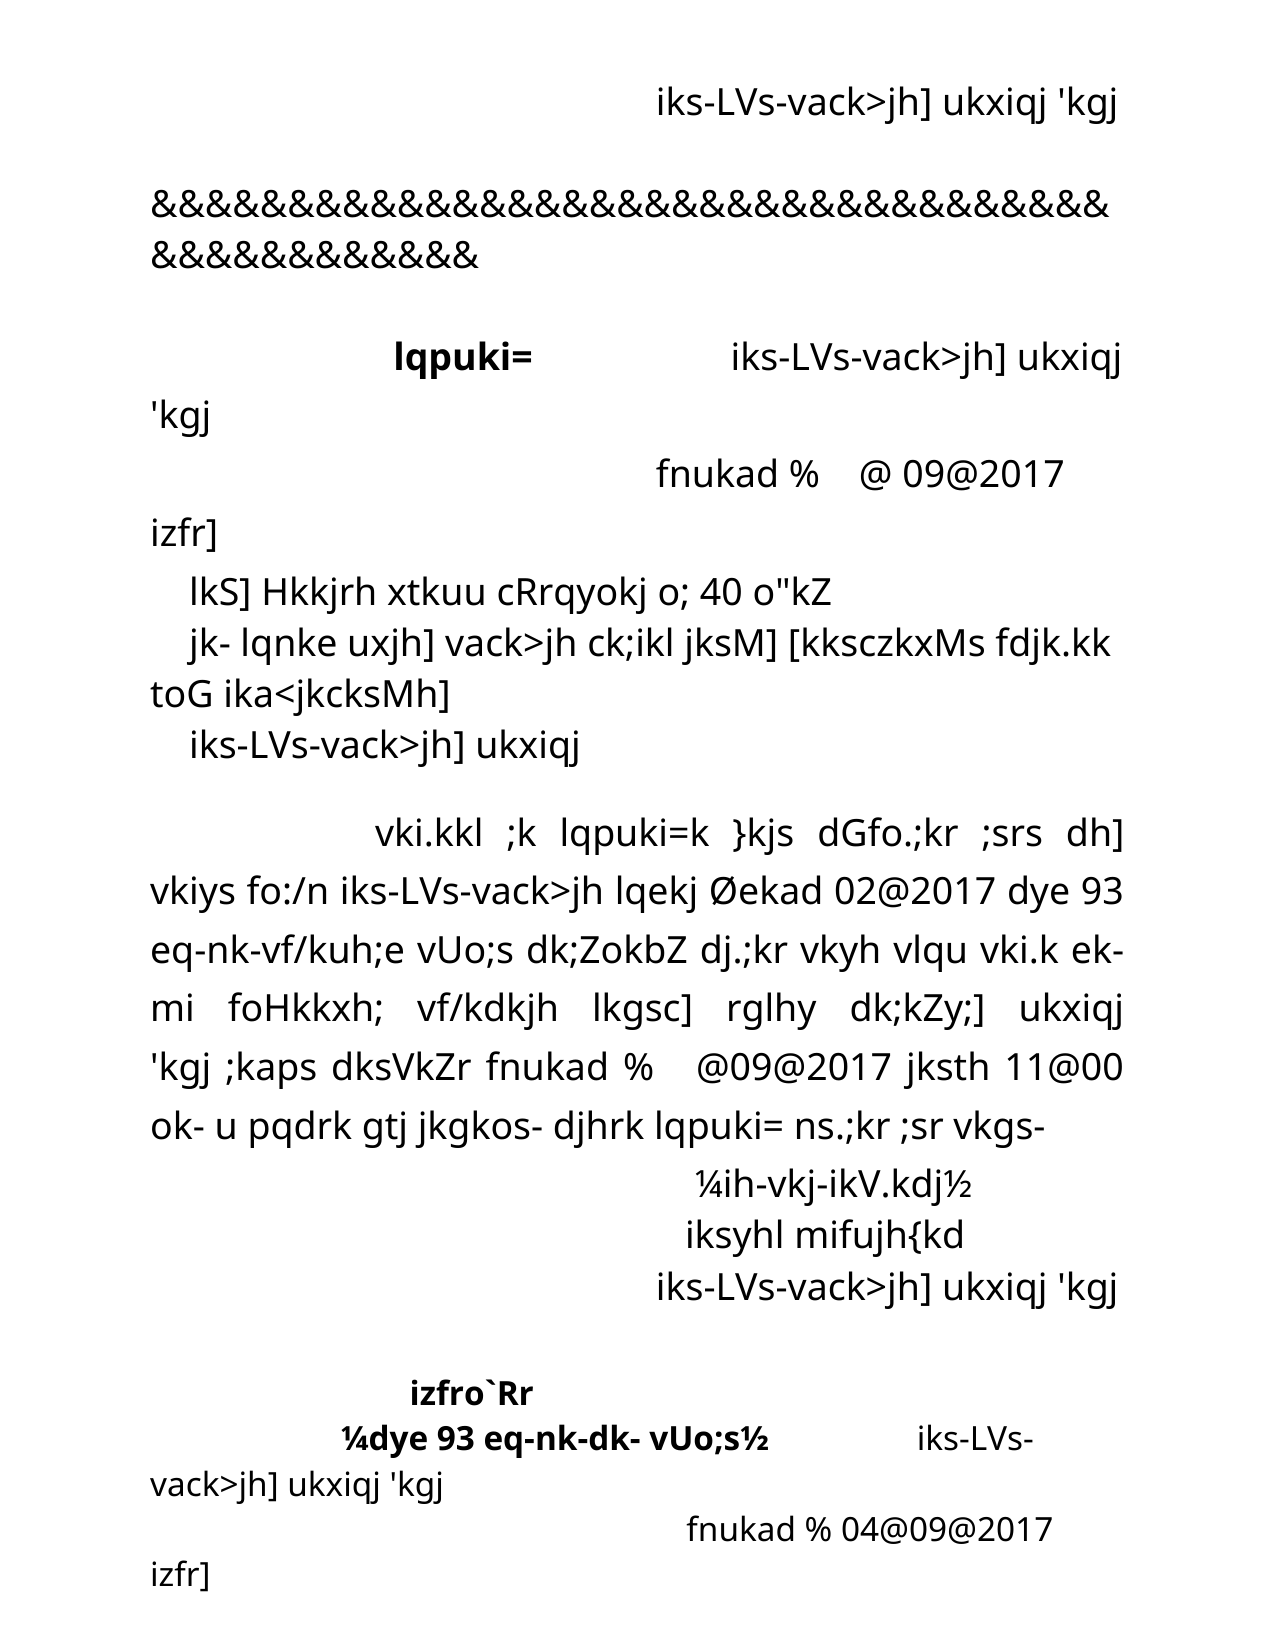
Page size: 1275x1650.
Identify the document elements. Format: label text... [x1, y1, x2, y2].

text jk- lqnke uxjh] vack>jh ck;ikl jksM] [kksczkxMs fdjk.kk toG ika<jkcksMh] [150, 616, 1125, 718]
text &&&&&&&&&&&&&&&&&&&&&&&&&&&&&&&&&&&&&&&&&&&&&&& [150, 177, 1125, 279]
text izfr] [150, 506, 1125, 557]
text iks-LVs-vack>jh] ukxiqj 'kgj [150, 75, 1125, 126]
text lqpuki= iks-LVs-vack>jh] ukxiqj 'kgj [150, 330, 1125, 440]
text fnukad % 04@09@2017 [150, 1506, 1125, 1551]
text iksyhl mifujh{kd [150, 1209, 1125, 1260]
text izfro`Rr [150, 1369, 1125, 1415]
text lkS] Hkkjrh xtkuu cRrqyokj o; 40 o"kZ [150, 565, 1125, 616]
text iks-LVs-vack>jh] ukxiqj [150, 718, 1125, 769]
text iks-LVs-vack>jh] ukxiqj 'kgj [150, 1260, 1125, 1311]
text vki.kkl ;k lqpuki=k }kjs dGfo.;kr ;srs dh] vkiys fo:/n iks-LVs-vack>jh lqekj Øekad 02@2017 dye 93 eq-nk-vf/kuh;e vUo;s dk;ZokbZ dj.;kr vkyh vlqu vki.k ek- mi foHkkxh; vf/kdkjh lkgsc] rglhy dk;kZy;] ukxiqj 'kgj ;kaps dksVkZr fnukad % @09@2017 jksth 11@00 ok- u pqdrk gtj jkgkos- djhrk lqpuki= ns.;kr ;sr vkgs- [150, 806, 1125, 1150]
text ¼ih-vkj-ikV.kdj½ [150, 1158, 1125, 1209]
text ¼dye 93 eq-nk-dk- vUo;s½ iks-LVs-vack>jh] ukxiqj 'kgj [150, 1415, 1125, 1506]
text fnukad % @ 09@2017 [150, 447, 1125, 498]
text izfr] [150, 1551, 1125, 1597]
